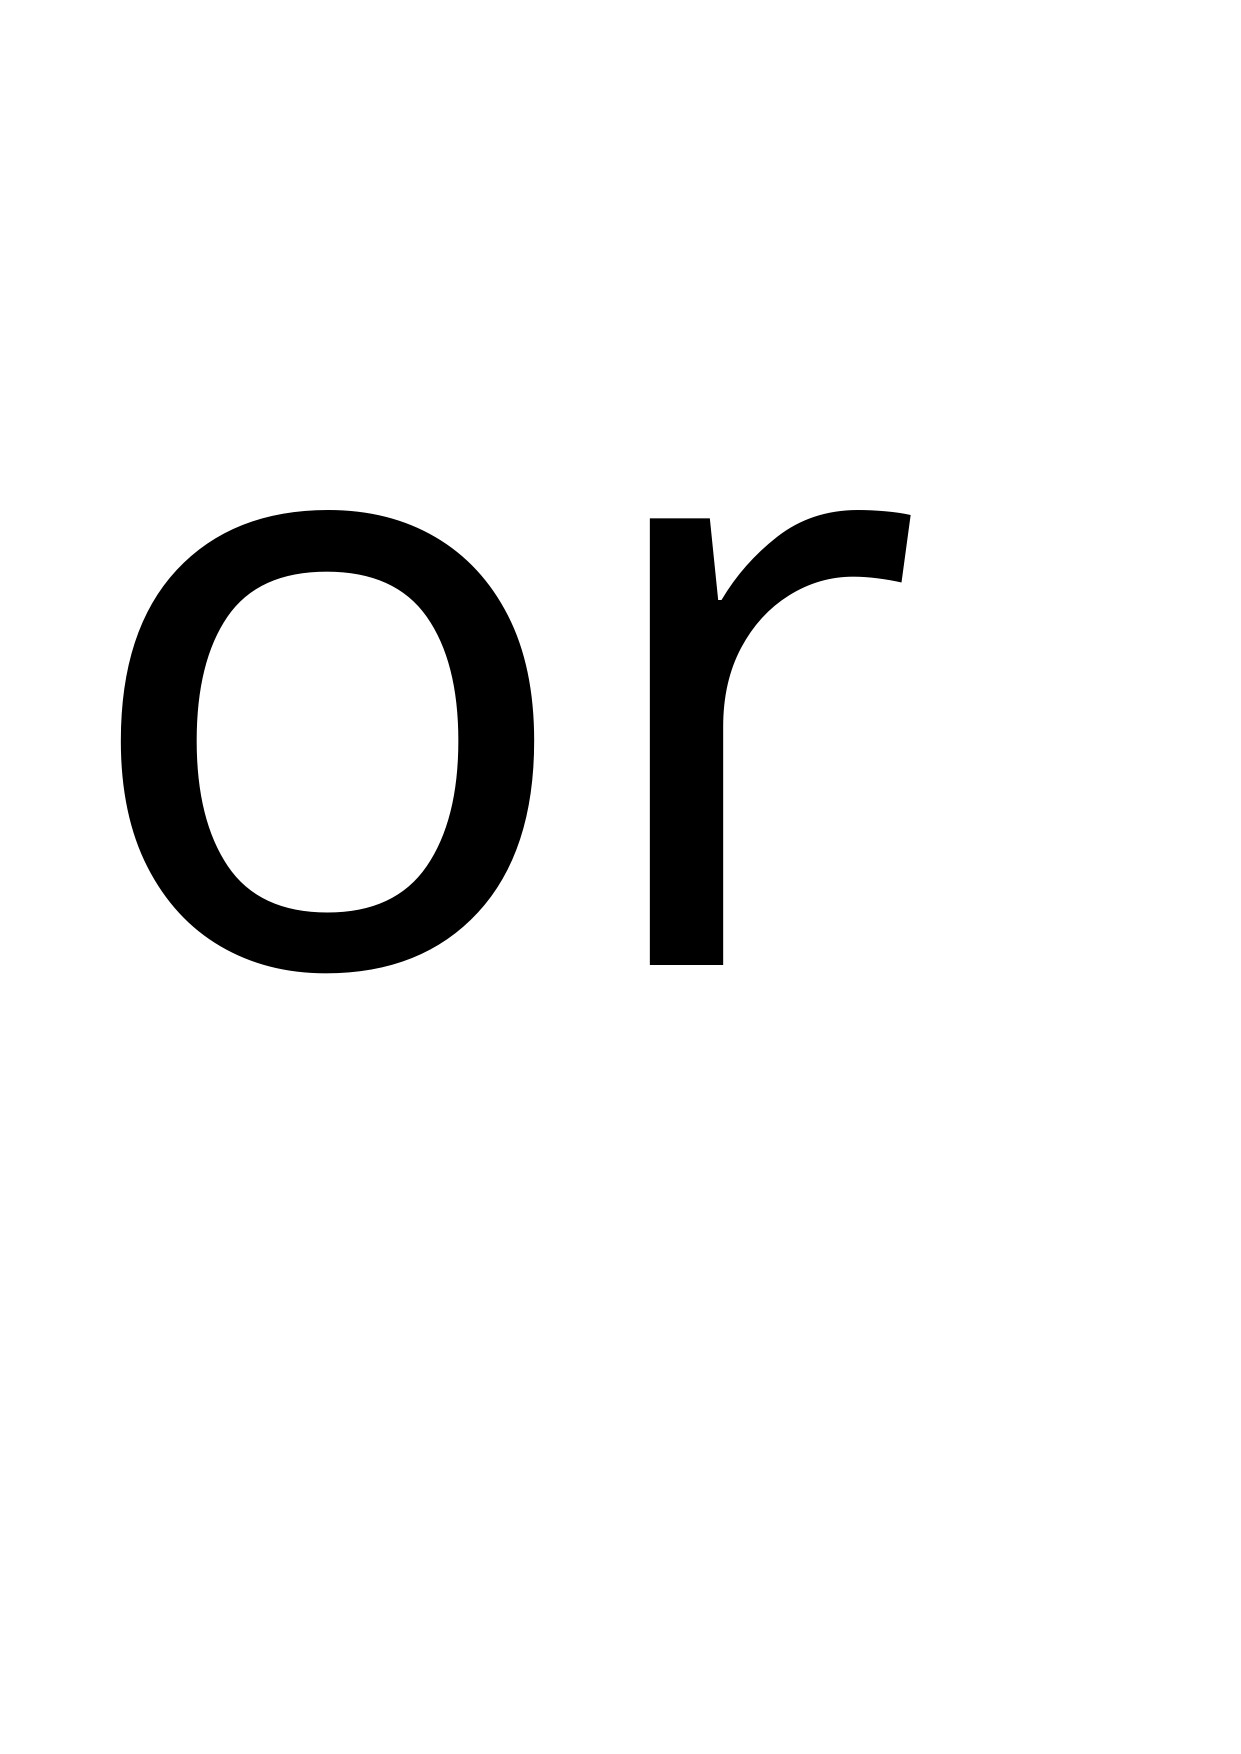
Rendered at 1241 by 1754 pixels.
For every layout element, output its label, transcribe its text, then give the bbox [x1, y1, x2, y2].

text Veselý človek je ako SLNKO, ktoré rozžiari všetky tváre okolo [75, 75, 1165, 1210]
